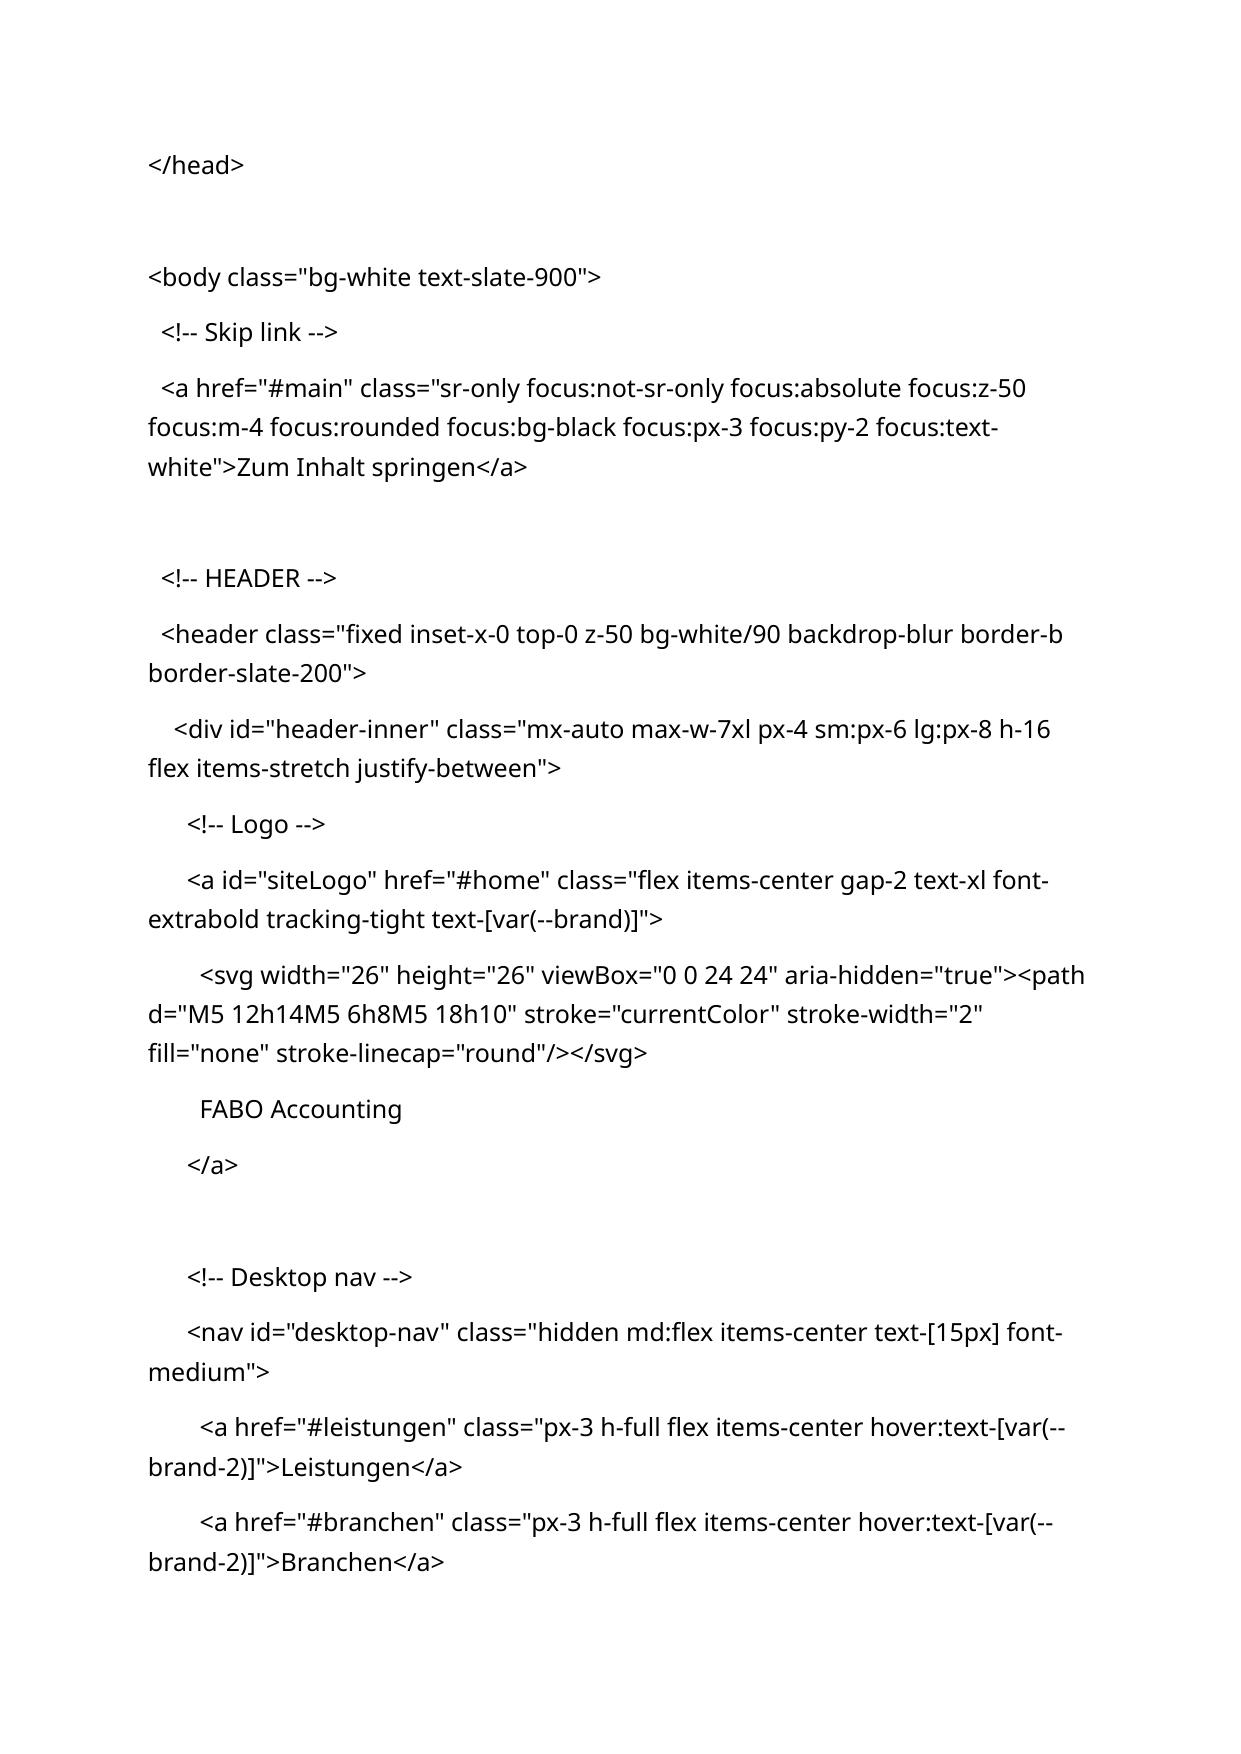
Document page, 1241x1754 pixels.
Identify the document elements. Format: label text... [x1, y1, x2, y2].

text <a href="#leistungen" class="px-3 h-full flex items-center hover:text-[var(--brand-2)]">Leistungen</a> [148, 1410, 1093, 1483]
text <!-- HEADER --> [148, 561, 1093, 595]
text <body class="bg-white text-slate-900"> [148, 259, 1093, 293]
text <!-- Skip link --> [148, 315, 1093, 349]
text <nav id="desktop-nav" class="hidden md:flex items-center text-[15px] font-medium"> [148, 1315, 1093, 1388]
text <svg width="26" height="26" viewBox="0 0 24 24" aria-hidden="true"><path d="M5 12h14M5 6h8M5 18h10" stroke="currentColor" stroke-width="2" fill="none" stroke-linecap="round"/></svg> [148, 958, 1093, 1070]
text <!-- Desktop nav --> [148, 1259, 1093, 1293]
text <a href="#main" class="sr-only focus:not-sr-only focus:absolute focus:z-50 focus:m-4 focus:rounded focus:bg-black focus:px-3 focus:py-2 focus:text-white">Zum Inhalt springen</a> [148, 371, 1093, 483]
text <header class="fixed inset-x-0 top-0 z-50 bg-white/90 backdrop-blur border-b border-slate-200"> [148, 617, 1093, 690]
text </a> [148, 1148, 1093, 1182]
text <a href="#branchen" class="px-3 h-full flex items-center hover:text-[var(--brand-2)]">Branchen</a> [148, 1505, 1093, 1578]
text </head> [148, 148, 1093, 182]
text <a id="siteLogo" href="#home" class="flex items-center gap-2 text-xl font-extrabold tracking-tight text-[var(--brand)]"> [148, 863, 1093, 936]
text <!-- Logo --> [148, 807, 1093, 841]
text FABO Accounting [148, 1092, 1093, 1126]
text <div id="header-inner" class="mx-auto max-w-7xl px-4 sm:px-6 lg:px-8 h-16 flex items-stretch justify-between"> [148, 712, 1093, 785]
